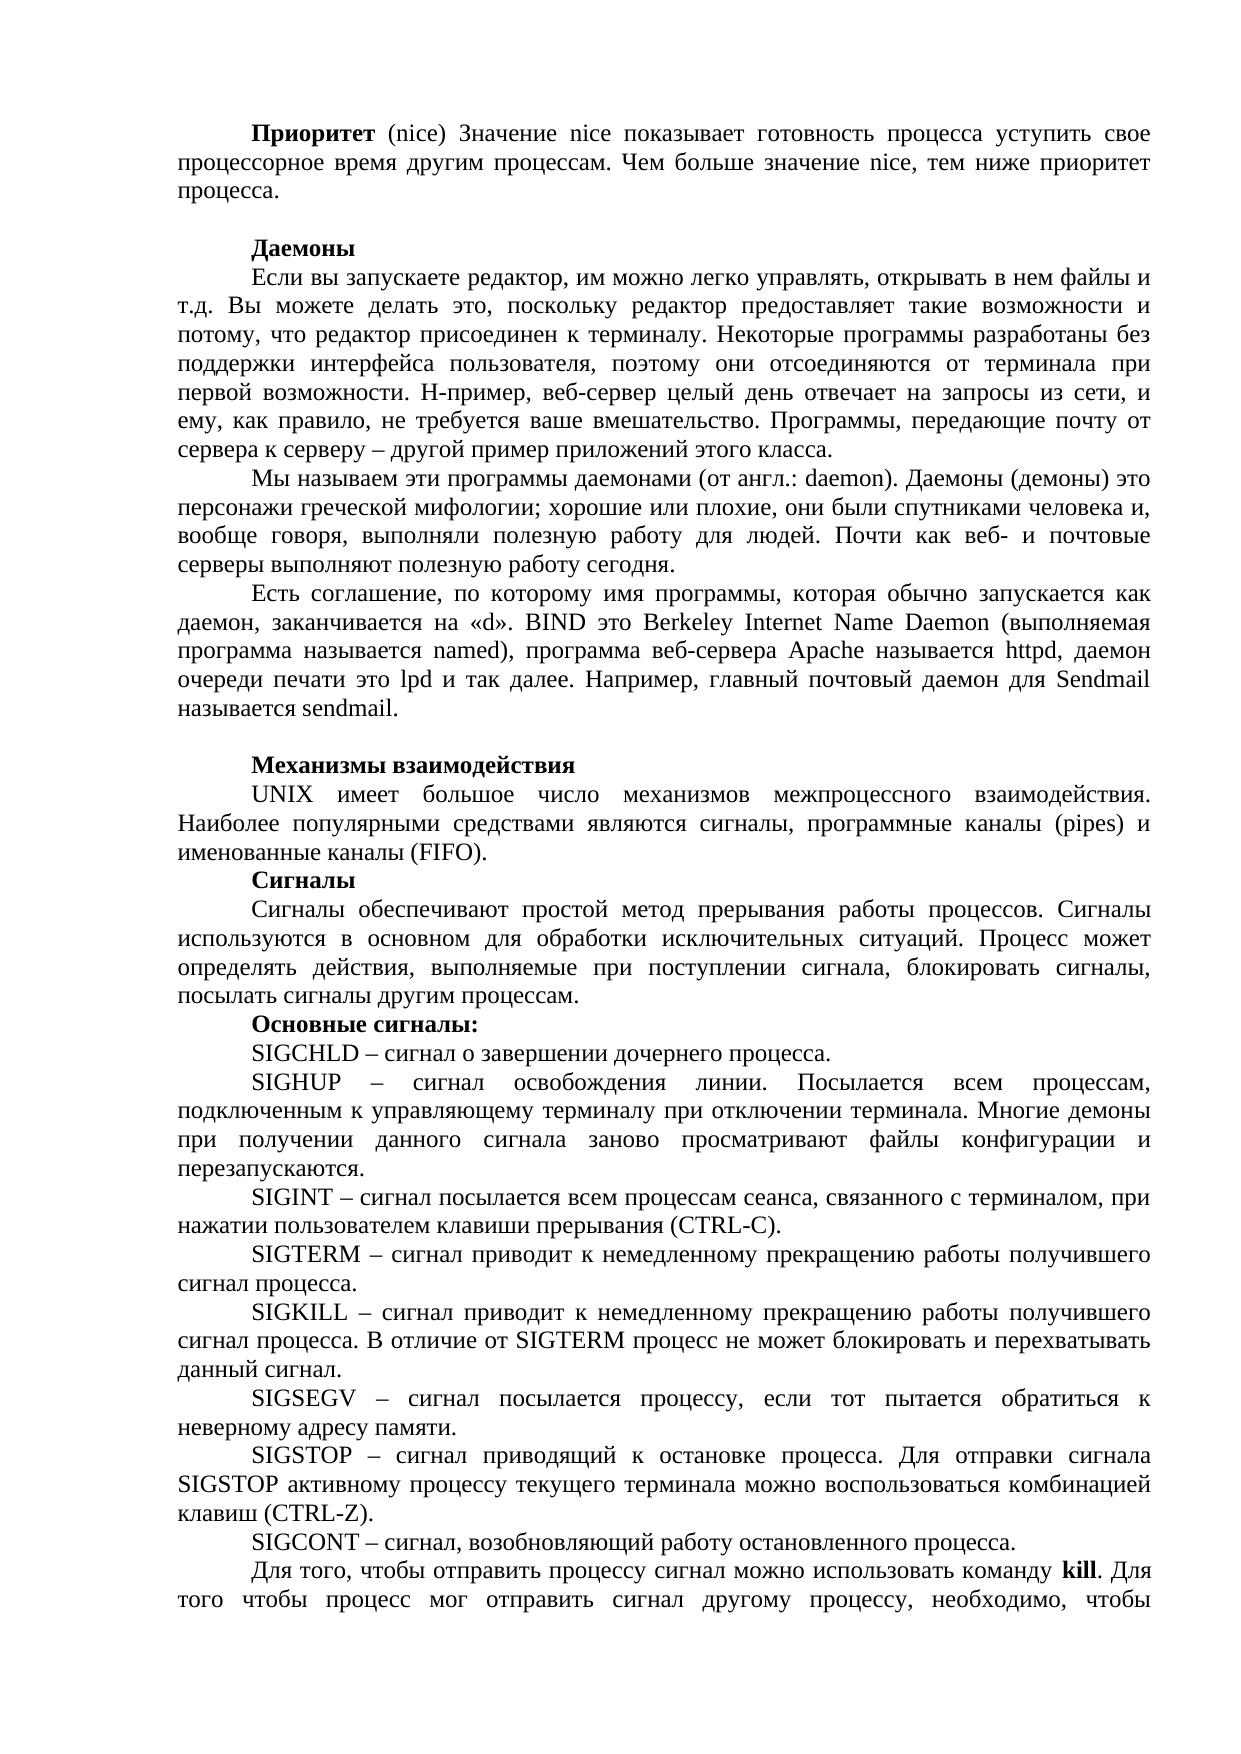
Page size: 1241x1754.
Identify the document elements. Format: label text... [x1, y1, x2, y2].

text Сигналы [177, 866, 1152, 894]
text SIGINT – сигнал посылается всем процессам сеанса, связанного с терминалом, при нажатии пользователем клавиши прерывания (CTRL-C). [177, 1182, 1152, 1239]
text SIGTERM – сигнал приводит к немедленному прекращению работы получившего сигнал процесса. [177, 1239, 1152, 1297]
text UNIX имеет большое число механизмов межпроцессного взаимодействия. Наиболее популярными средствами являются сигналы, программные каналы (pipes) и именованные каналы (FIFO). [177, 779, 1152, 866]
text Приоритет (nice) Значение nice показывает готовность процесса уступить свое процессорное время другим процессам. Чем больше значение nice, тем ниже приоритет процесса. [177, 118, 1152, 204]
text Если вы запускаете редактор, им можно легко управлять, открывать в нем файлы и т.д. Вы можете делать это, поскольку редактор предоставляет такие возможности и потому, что редактор присоединен к терминалу. Некоторые программы разработаны без поддержки интерфейса пользователя, поэтому они отсоединяются от терминала при первой возможности. Н-пример, веб-сервер целый день отвечает на запросы из сети, и ему, как правило, не требуется ваше вмешательство. Программы, передающие почту от сервера к серверу – другой пример приложений этого класса. [177, 262, 1152, 463]
text SIGHUP – сигнал освобождения линии. Посылается всем процессам, подключенным к управляющему терминалу при отключении терминала. Многие демоны при получении данного сигнала заново просматривают файлы конфигурации и перезапускаются. [177, 1067, 1152, 1182]
text Сигналы обеспечивают простой метод прерывания работы процессов. Сигналы используются в основном для обработки исключительных ситуаций. Процесс может определять действия, выполняемые при поступлении сигнала, блокировать сигналы, посылать сигналы другим процессам. [177, 894, 1152, 1009]
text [177, 1556, 1152, 1613]
text Основные сигналы: [177, 1009, 1152, 1038]
text SIGCONT – сигнал, возобновляющий работу остановленного процесса. [177, 1527, 1152, 1556]
text Даемоны [177, 233, 1152, 262]
text SIGSTOP – сигнал приводящий к остановке процесса. Для отправки сигнала SIGSTOP активному процессу текущего терминала можно воспользоваться комбинацией клавиш (CTRL-Z). [177, 1441, 1152, 1527]
text SIGKILL – сигнал приводит к немедленному прекращению работы получившего сигнал процесса. В отличие от SIGTERM процесс не может блокировать и перехватывать данный сигнал. [177, 1297, 1152, 1383]
text SIGSEGV – сигнал посылается процессу, если тот пытается обратиться к неверному адресу памяти. [177, 1383, 1152, 1441]
text SIGCHLD – сигнал о завершении дочернего процесса. [177, 1038, 1152, 1067]
text Есть соглашение, по которому имя программы, которая обычно запускается как даемон, заканчивается на «d». BIND это Berkeley Internet Name Daemon (выполняемая программа называется named), программа веб-сервера Apache называется httpd, даемон очереди печати это lpd и так далее. Например, главный почтовый даемон для Sendmail называется sendmail. [177, 578, 1152, 722]
text Мы называем эти программы даемонами (от англ.: daemon). Даемоны (демоны) это персонажи греческой мифологии; хорошие или плохие, они были спутниками человека и, вообще говоря, выполняли полезную работу для людей. Почти как веб- и почтовые серверы выполняют полезную работу сегодня. [177, 463, 1152, 578]
text Механизмы взаимодействия [177, 751, 1152, 779]
